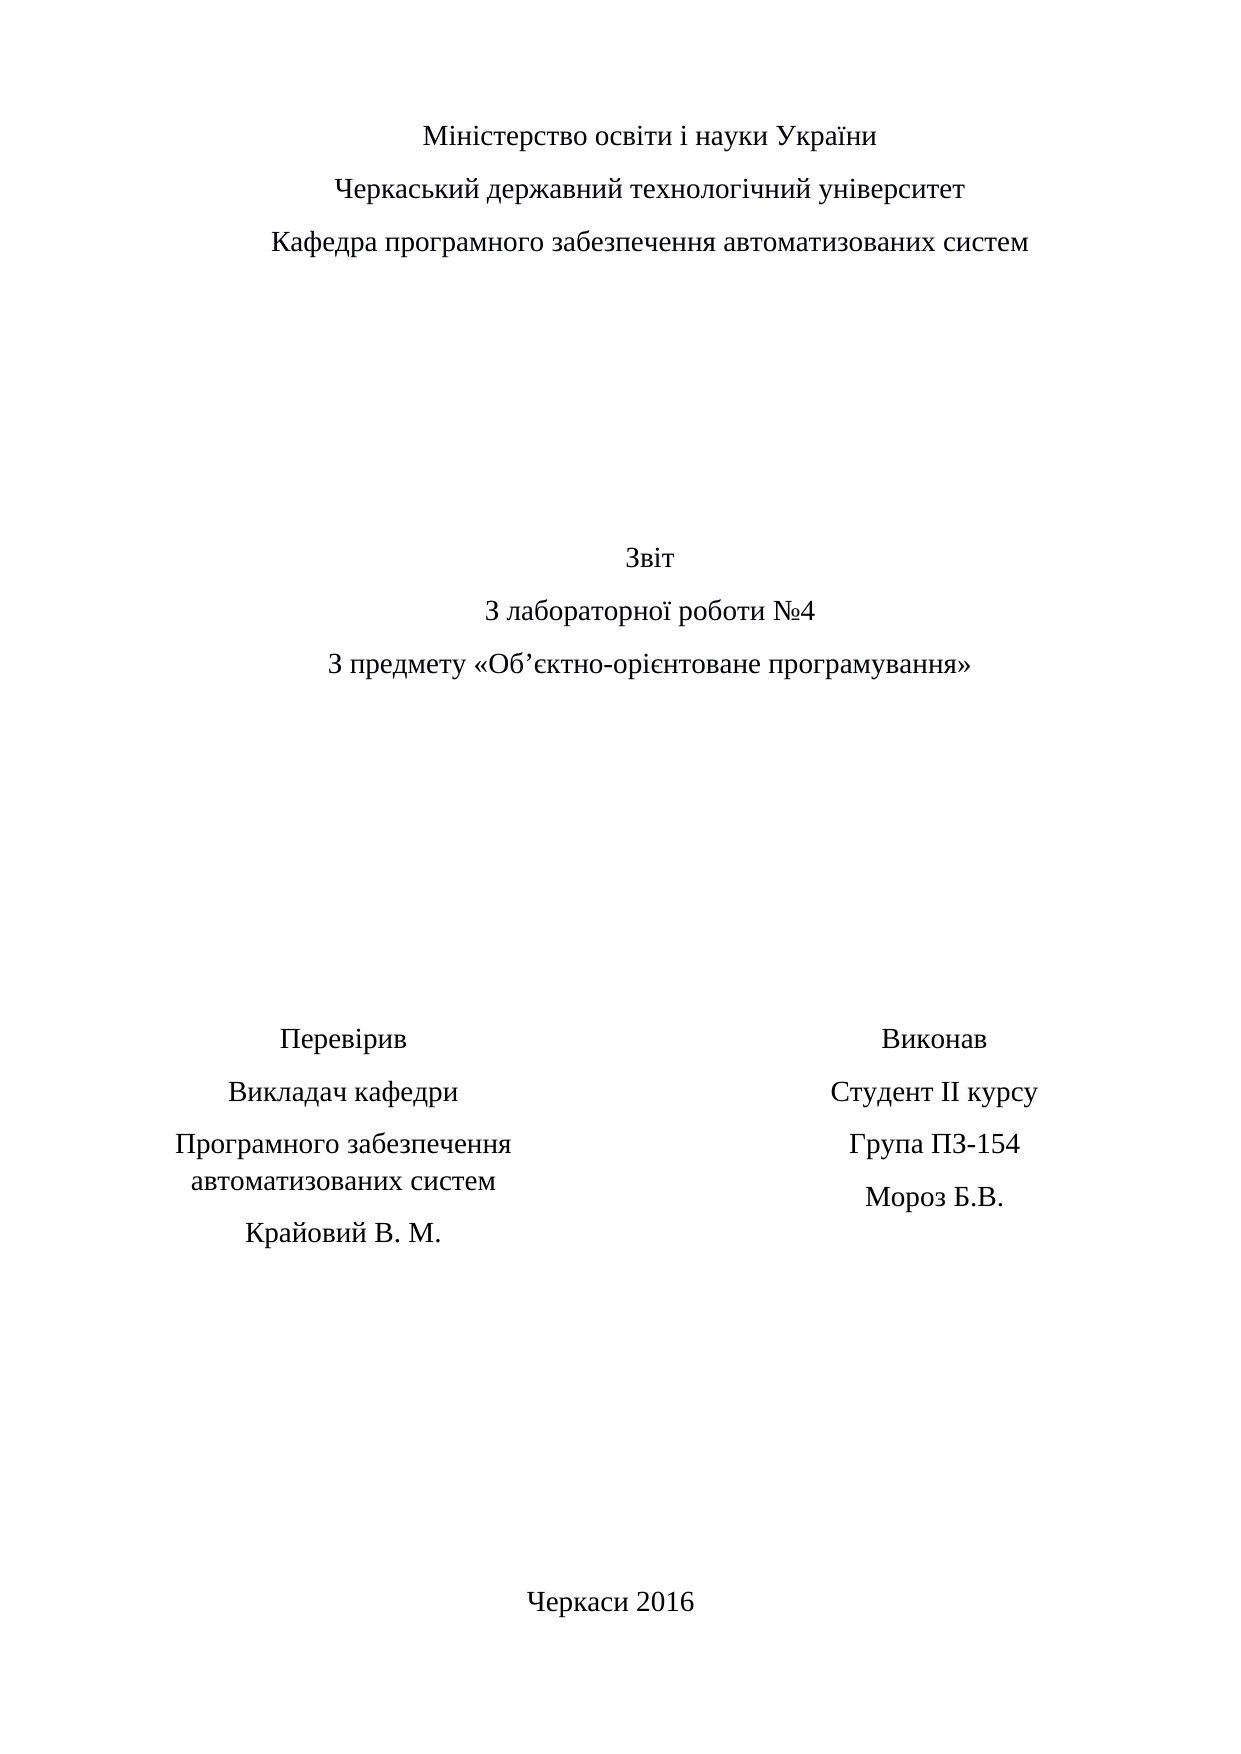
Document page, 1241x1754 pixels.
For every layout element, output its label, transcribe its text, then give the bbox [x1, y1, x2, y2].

text Черкаський державний технологічний університет [148, 171, 1152, 204]
text Звіт [148, 541, 1152, 574]
text З лабораторної роботи №4 [148, 593, 1152, 627]
text Міністерство освіти і науки України [148, 118, 1152, 152]
text З предмету «Об’єктно-орієнтоване програмування» [148, 646, 1152, 680]
text Кафедра програмного забезпечення автоматизованих систем [148, 224, 1152, 257]
